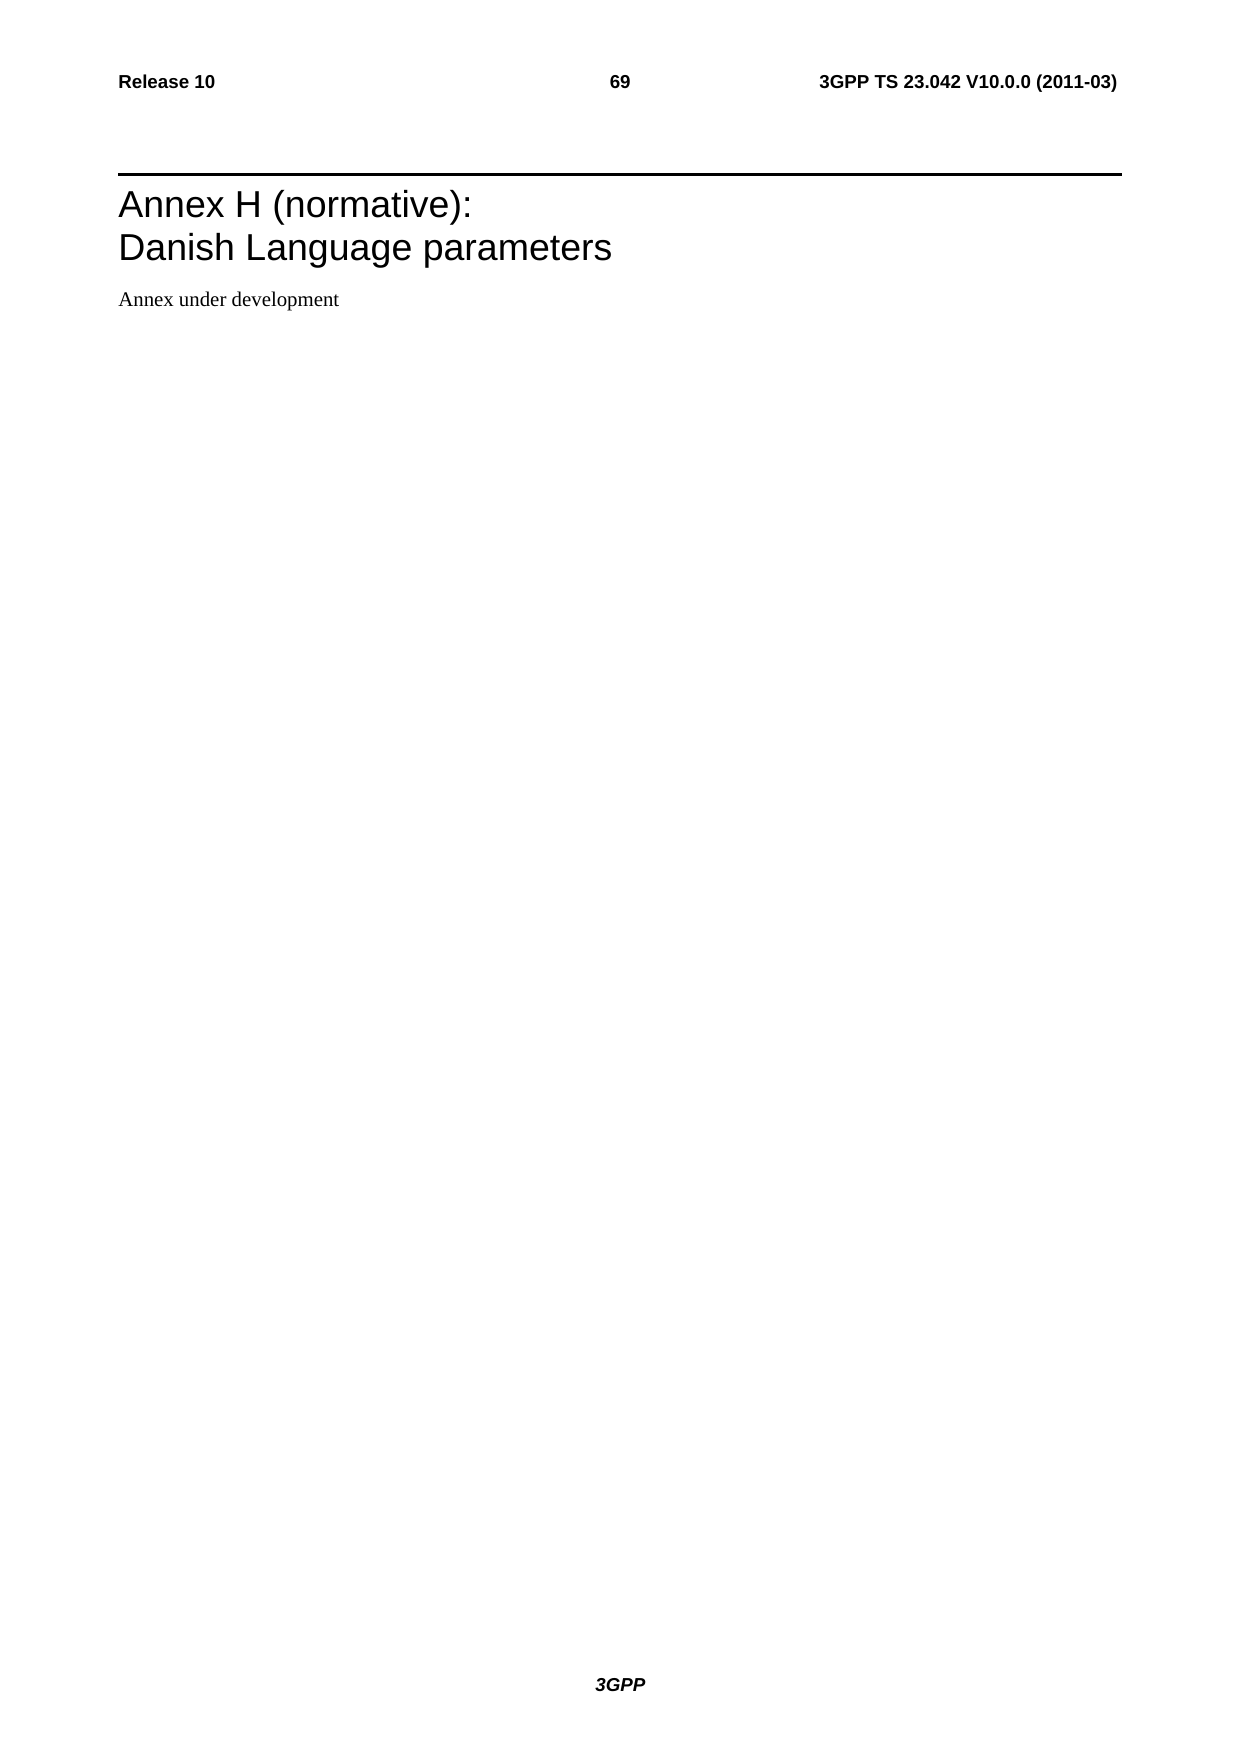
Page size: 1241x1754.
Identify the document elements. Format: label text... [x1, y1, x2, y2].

subtitle Annex H (normative): Danish Language parameters [118, 176, 1122, 268]
text Annex under development [118, 287, 1122, 311]
